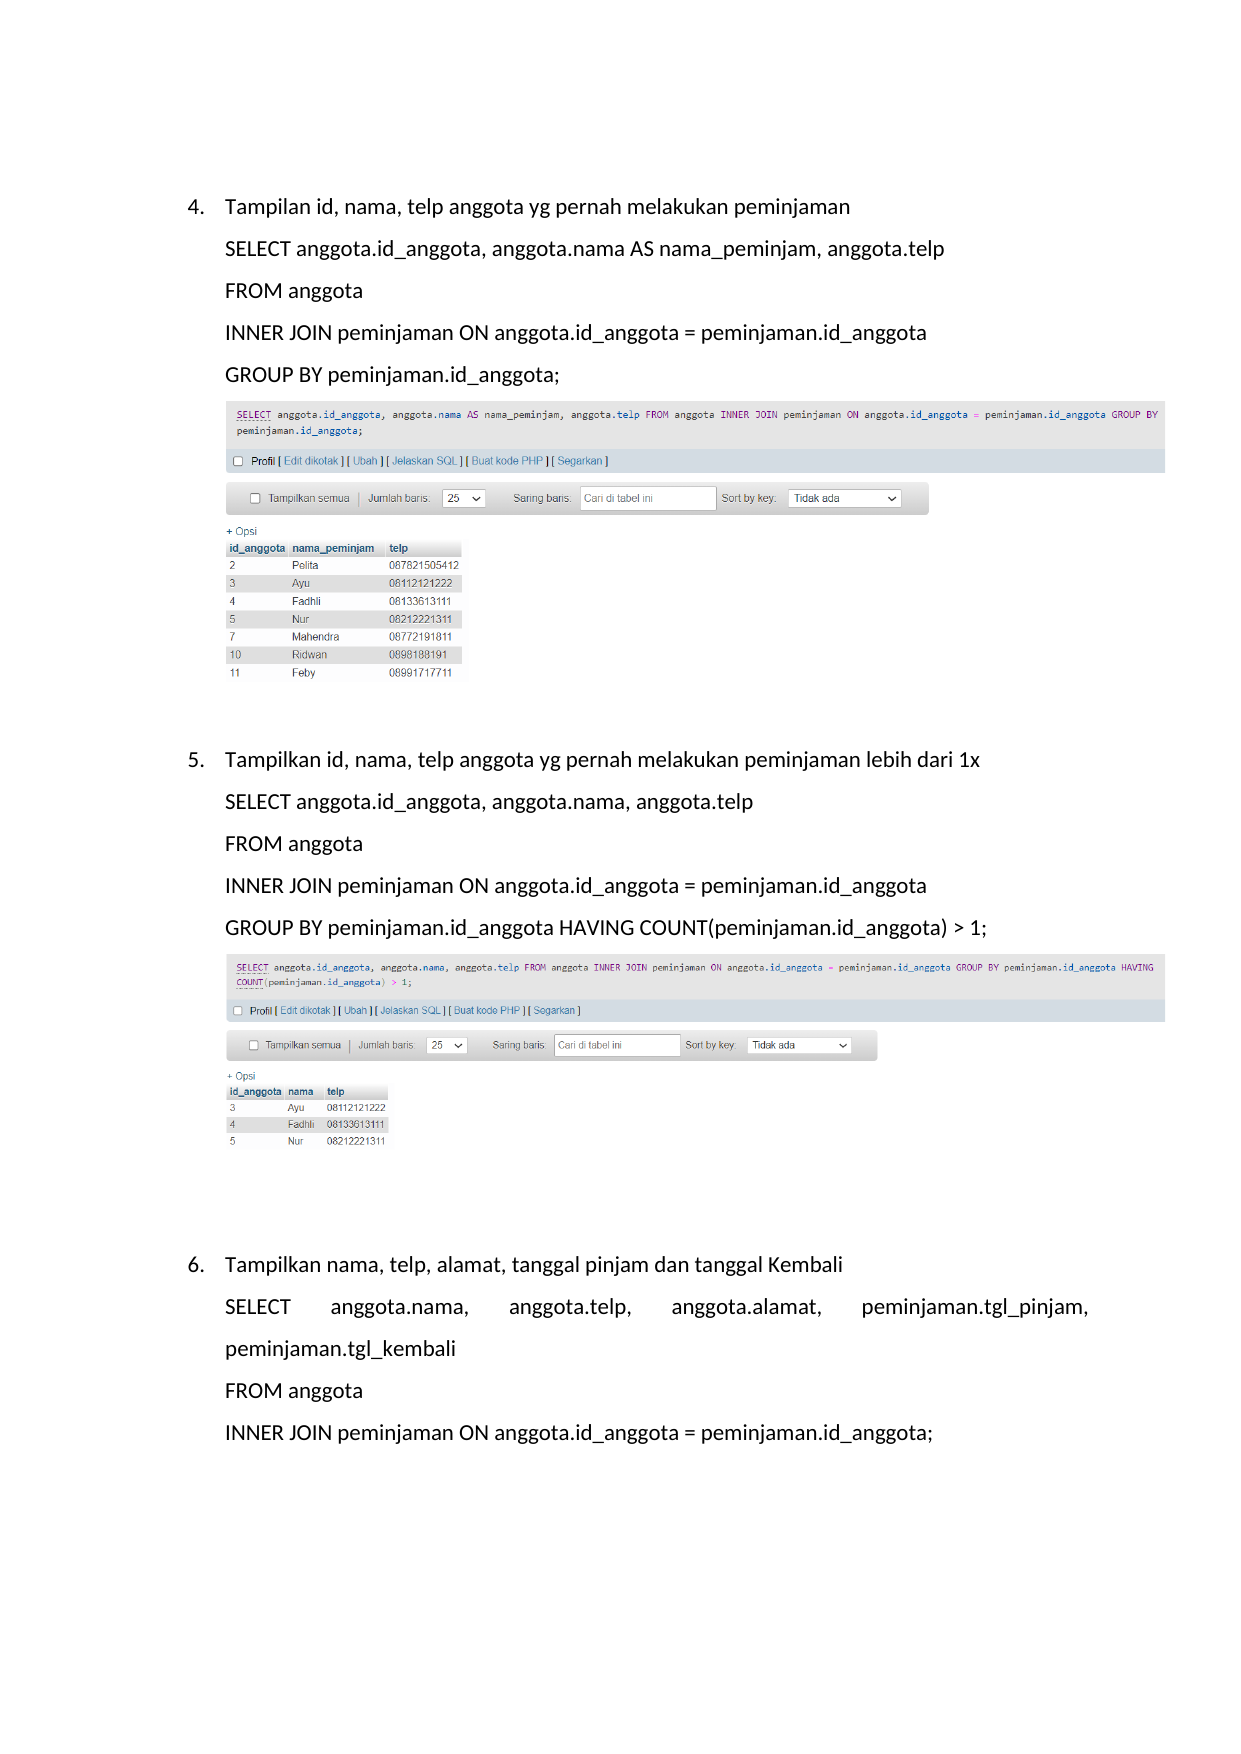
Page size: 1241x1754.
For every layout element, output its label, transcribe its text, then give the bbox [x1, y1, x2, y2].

list INNER JOIN peminjaman ON anggota.id_anggota = peminjaman.id_anggota [225, 871, 1090, 899]
list GROUP BY peminjaman.id_anggota; [225, 360, 1090, 388]
list FROM anggota [225, 1376, 1090, 1404]
list SELECT anggota.id_anggota, anggota.nama AS nama_peminjam, anggota.telp [225, 234, 1090, 262]
list FROM anggota [225, 829, 1090, 857]
list SELECT anggota.id_anggota, anggota.nama, anggota.telp [225, 787, 1090, 815]
picture [225, 954, 1166, 1153]
picture [225, 401, 1166, 689]
list INNER JOIN peminjaman ON anggota.id_anggota = peminjaman.id_anggota [225, 318, 1090, 346]
list GROUP BY peminjaman.id_anggota HAVING COUNT(peminjaman.id_anggota) > 1; [225, 913, 1090, 941]
list INNER JOIN peminjaman ON anggota.id_anggota = peminjaman.id_anggota; [225, 1418, 1090, 1446]
list Tampilkan id, nama, telp anggota yg pernah melakukan peminjaman lebih dari 1x [187, 745, 1090, 773]
list Tampilan id, nama, telp anggota yg pernah melakukan peminjaman [187, 192, 1090, 220]
list SELECT anggota.nama, anggota.telp, anggota.alamat, peminjaman.tgl_pinjam, peminjaman.tgl_kembali [225, 1292, 1090, 1362]
list Tampilkan nama, telp, alamat, tanggal pinjam dan tanggal Kembali [187, 1250, 1090, 1278]
list FROM anggota [225, 276, 1090, 304]
